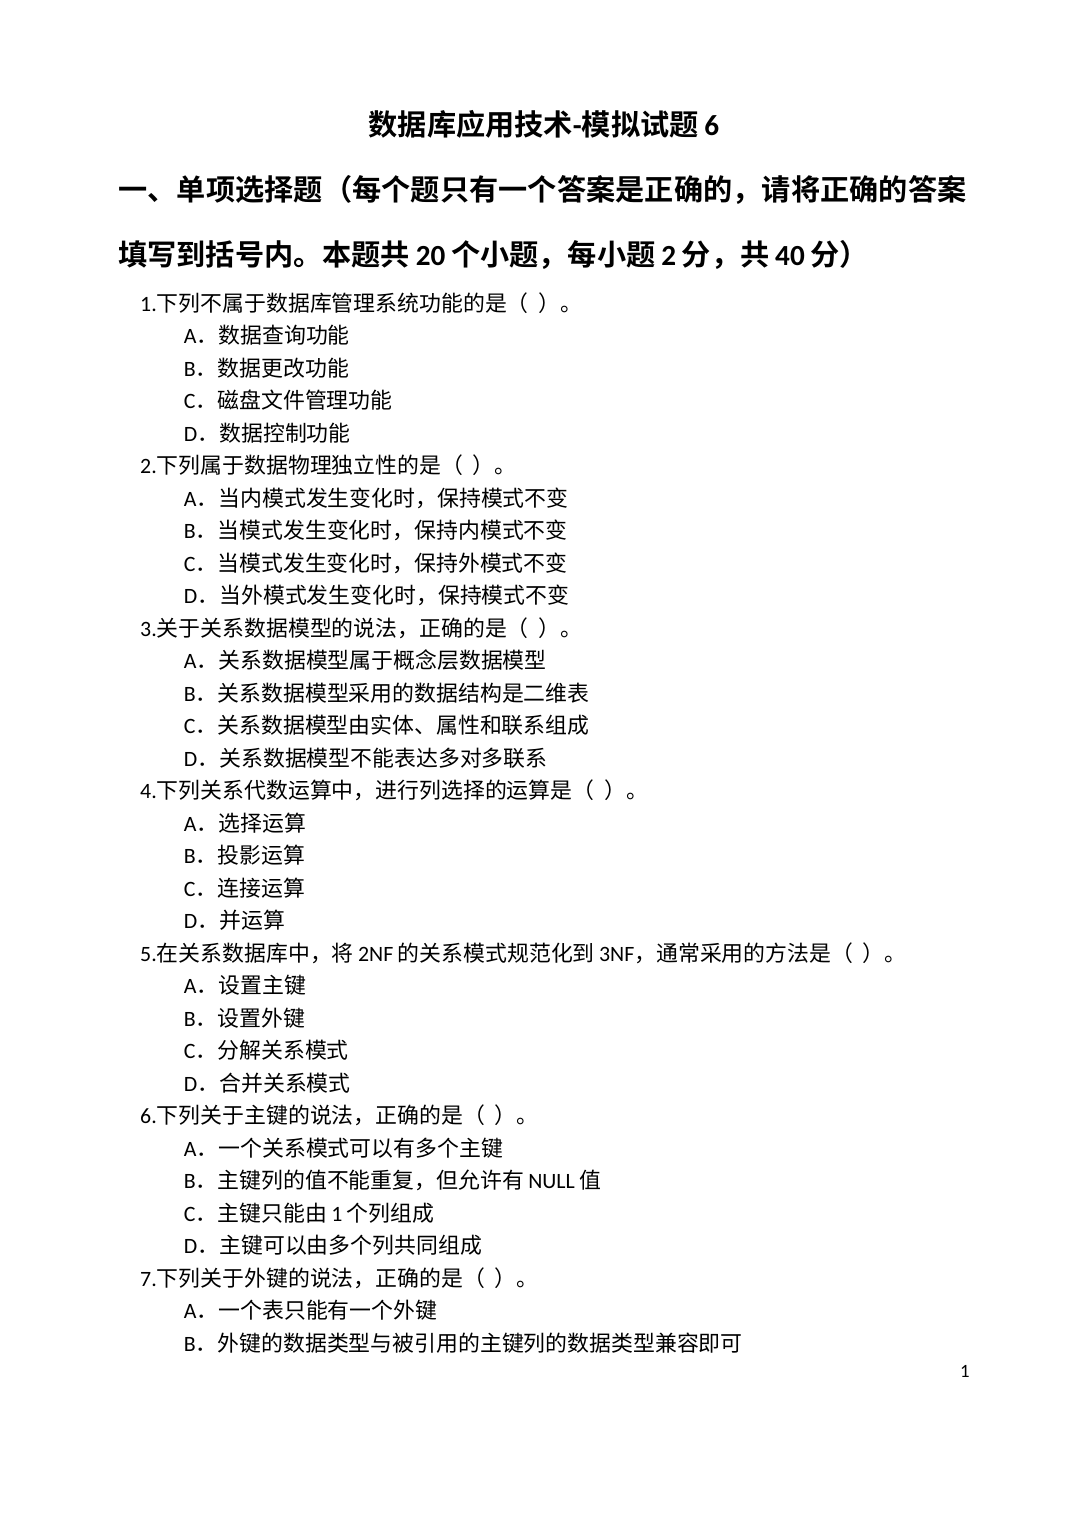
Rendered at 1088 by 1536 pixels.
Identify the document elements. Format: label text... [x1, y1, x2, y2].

text 7.下列关于外键的说法，正确的是（ ）。 [118, 1260, 969, 1293]
text A．一个表只能有一个外键 [118, 1293, 969, 1325]
text 4.下列关系代数运算中，进行列选择的运算是（ ）。 [118, 773, 969, 805]
text 2.下列属于数据物理独立性的是（ ）。 [118, 448, 969, 480]
text C．主键只能由1个列组成 [118, 1195, 969, 1228]
text A．当内模式发生变化时，保持模式不变 [118, 480, 969, 513]
text B．当模式发生变化时，保持内模式不变 [118, 513, 969, 545]
text D．主键可以由多个列共同组成 [118, 1228, 969, 1260]
text D．关系数据模型不能表达多对多联系 [118, 740, 969, 773]
text 数据库应用技术-模拟试题6 [118, 90, 969, 155]
text D．合并关系模式 [118, 1065, 969, 1098]
text A．选择运算 [118, 805, 969, 838]
text 1.下列不属于数据库管理系统功能的是（ ）。 [118, 285, 969, 318]
text B．主键列的值不能重复，但允许有NULL值 [118, 1163, 969, 1195]
text C．关系数据模型由实体、属性和联系组成 [118, 708, 969, 740]
text 3.关于关系数据模型的说法，正确的是（ ）。 [118, 610, 969, 643]
text B．设置外键 [118, 1000, 969, 1033]
text A．设置主键 [118, 968, 969, 1000]
text B．数据更改功能 [118, 350, 969, 383]
text A．数据查询功能 [118, 318, 969, 350]
text C．分解关系模式 [118, 1033, 969, 1065]
text C．连接运算 [118, 870, 969, 903]
text 一、单项选择题（每个题只有一个答案是正确的，请将正确的答案填写到括号内。本题共20个小题，每小题2分，共40分） [118, 155, 969, 285]
text D．并运算 [118, 903, 969, 935]
text B．投影运算 [118, 838, 969, 870]
text B．关系数据模型采用的数据结构是二维表 [118, 675, 969, 708]
text 6.下列关于主键的说法，正确的是（ ）。 [118, 1098, 969, 1130]
text C．磁盘文件管理功能 [118, 383, 969, 415]
text 5.在关系数据库中，将2NF的关系模式规范化到3NF，通常采用的方法是（ ）。 [118, 935, 969, 968]
text D．数据控制功能 [118, 415, 969, 448]
text C．当模式发生变化时，保持外模式不变 [118, 545, 969, 578]
text B．外键的数据类型与被引用的主键列的数据类型兼容即可 [118, 1325, 969, 1358]
text A．关系数据模型属于概念层数据模型 [118, 643, 969, 675]
text A．一个关系模式可以有多个主键 [118, 1130, 969, 1163]
text D．当外模式发生变化时，保持模式不变 [118, 578, 969, 610]
